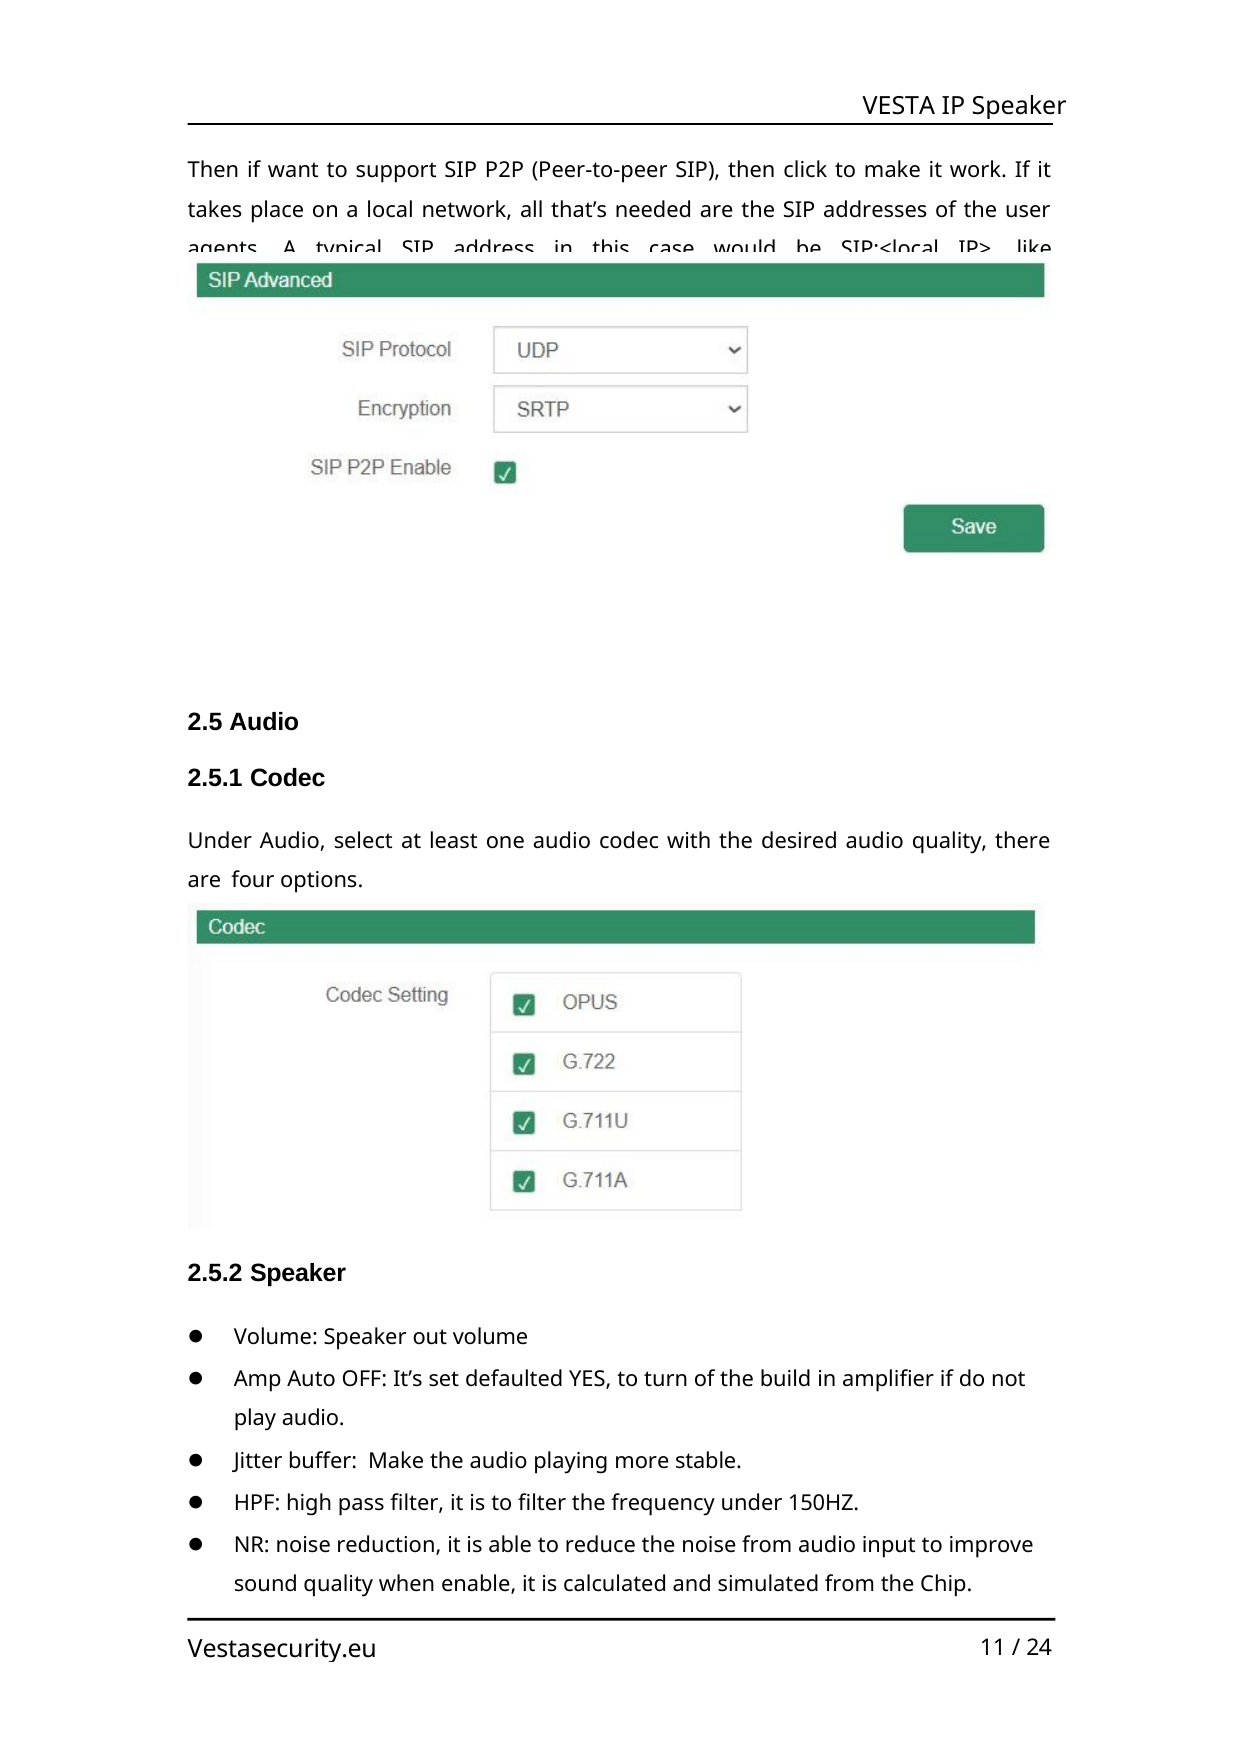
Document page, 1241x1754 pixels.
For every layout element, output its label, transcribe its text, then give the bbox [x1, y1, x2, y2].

list Jitter buffer: Make the audio playing more stable. [187, 1445, 1152, 1475]
subtitle Codec [187, 763, 1152, 792]
list HPF: high pass filter, it is to filter the frequency under 150HZ. [187, 1487, 1152, 1517]
picture [187, 903, 1045, 1228]
list Volume: Speaker out volume [187, 1321, 1152, 1350]
list NR: noise reduction, it is able to reduce the noise from audio input to improve sound quality when enable, it is calculated and simulated from the Chip. [187, 1529, 1047, 1598]
subtitle Speaker [187, 1258, 1152, 1287]
text Then if want to support SIP P2P (Peer-to-peer SIP), then click to make it work. If it takes place on a local network, all that’s needed are the SIP addresses of the user agents. A typical SIP address in this case would be SIP:<local IP>, like sip:192.168.5.200. [187, 154, 1053, 303]
list Amp Auto OFF: It’s set defaulted YES, to turn of the build in amplifier if do not play audio. [187, 1363, 1030, 1431]
subtitle Audio [187, 707, 1152, 736]
text Under Audio, select at least one audio codec with the desired audio quality, there are four options. [187, 825, 1053, 894]
picture [187, 252, 1052, 555]
